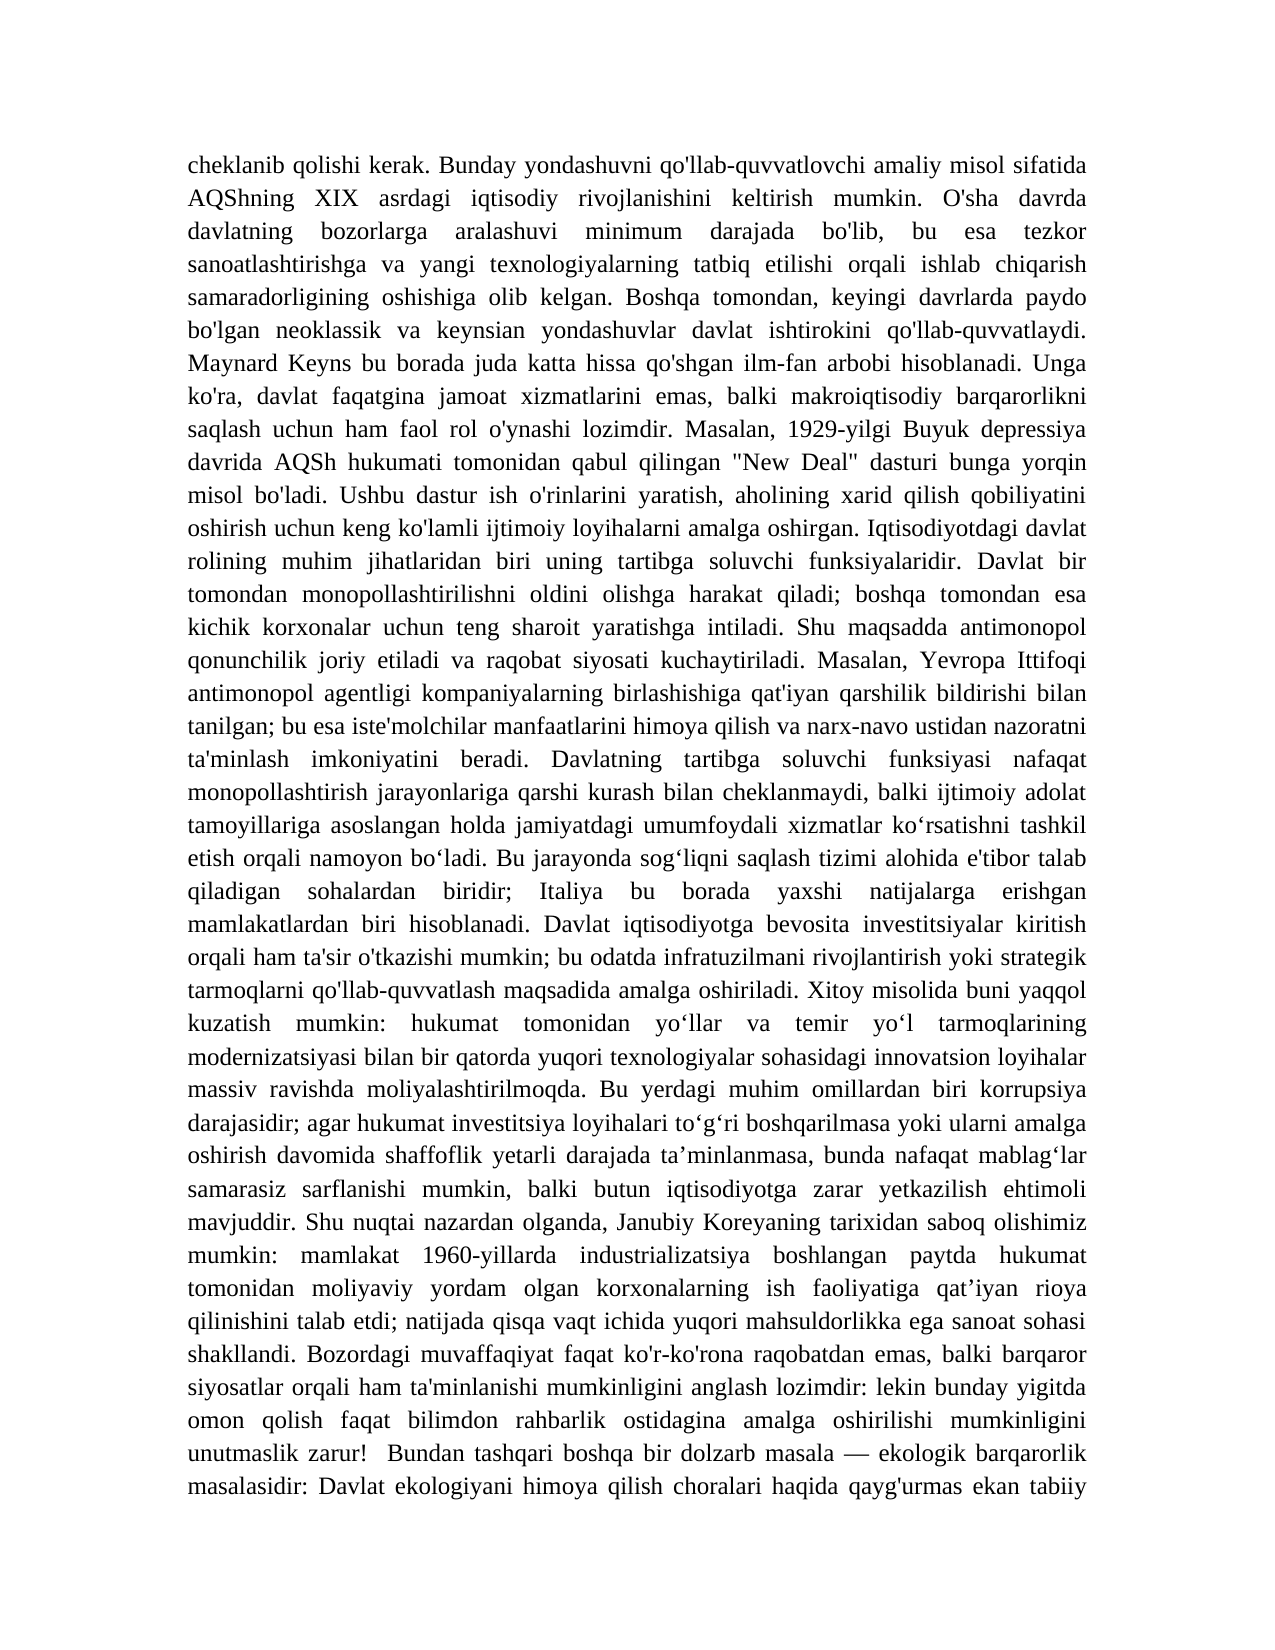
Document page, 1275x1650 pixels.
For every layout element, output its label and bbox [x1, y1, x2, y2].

text [187, 150, 1087, 1499]
